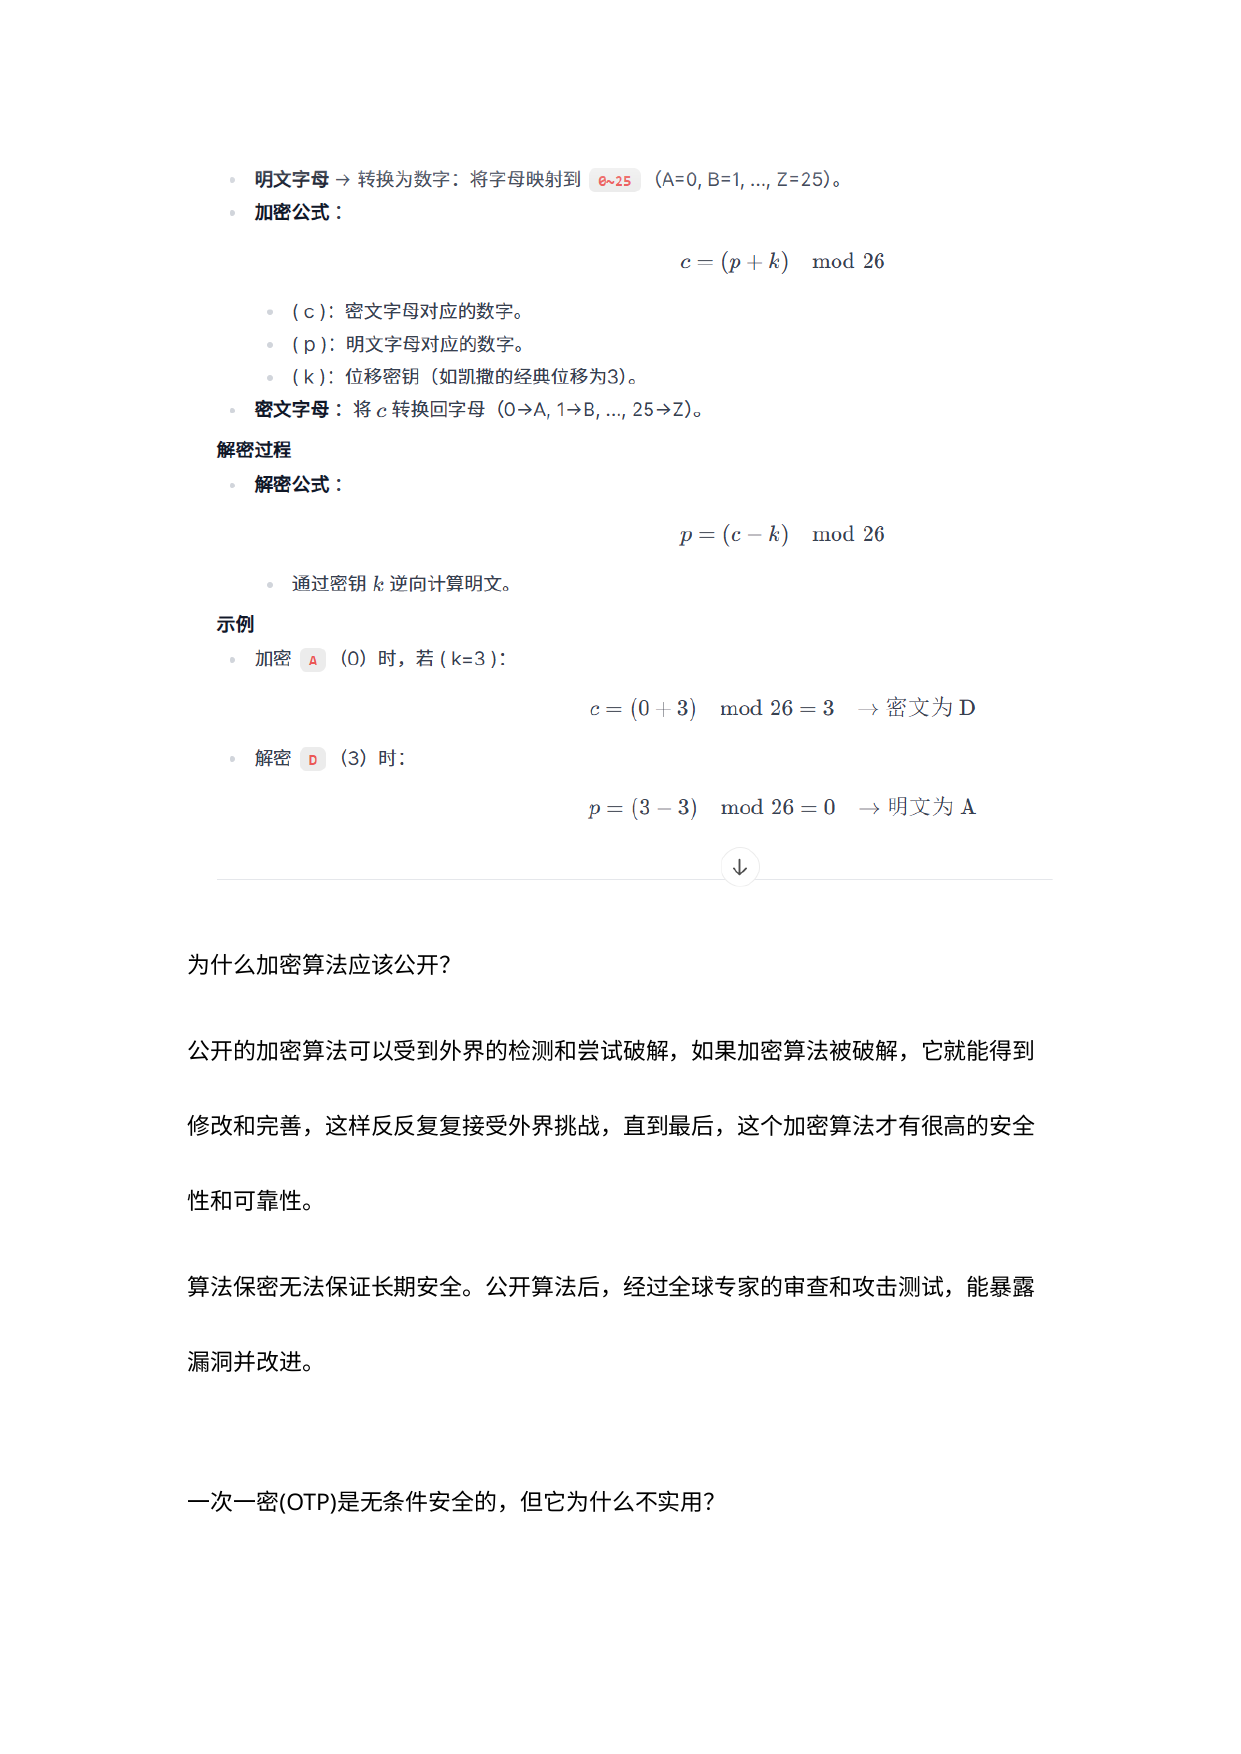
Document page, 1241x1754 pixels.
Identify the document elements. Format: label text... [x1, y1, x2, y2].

text 算法保密无法保证长期安全。公开算法后，经过全球专家的审查和攻击测试，能暴露漏洞并改进。 [187, 1253, 1053, 1393]
text 为什么加密算法应该公开？ [187, 931, 1053, 996]
text 公开的加密算法可以受到外界的检测和尝试破解，如果加密算法被破解，它就能得到修改和完善，这样反反复复接受外界挑战，直到最后，这个加密算法才有很高的安全性和可靠性。 [187, 1017, 1053, 1232]
text 一次一密(OTP)是无条件安全的，但它为什么不实用？ [187, 1468, 1053, 1533]
picture [187, 162, 1053, 887]
